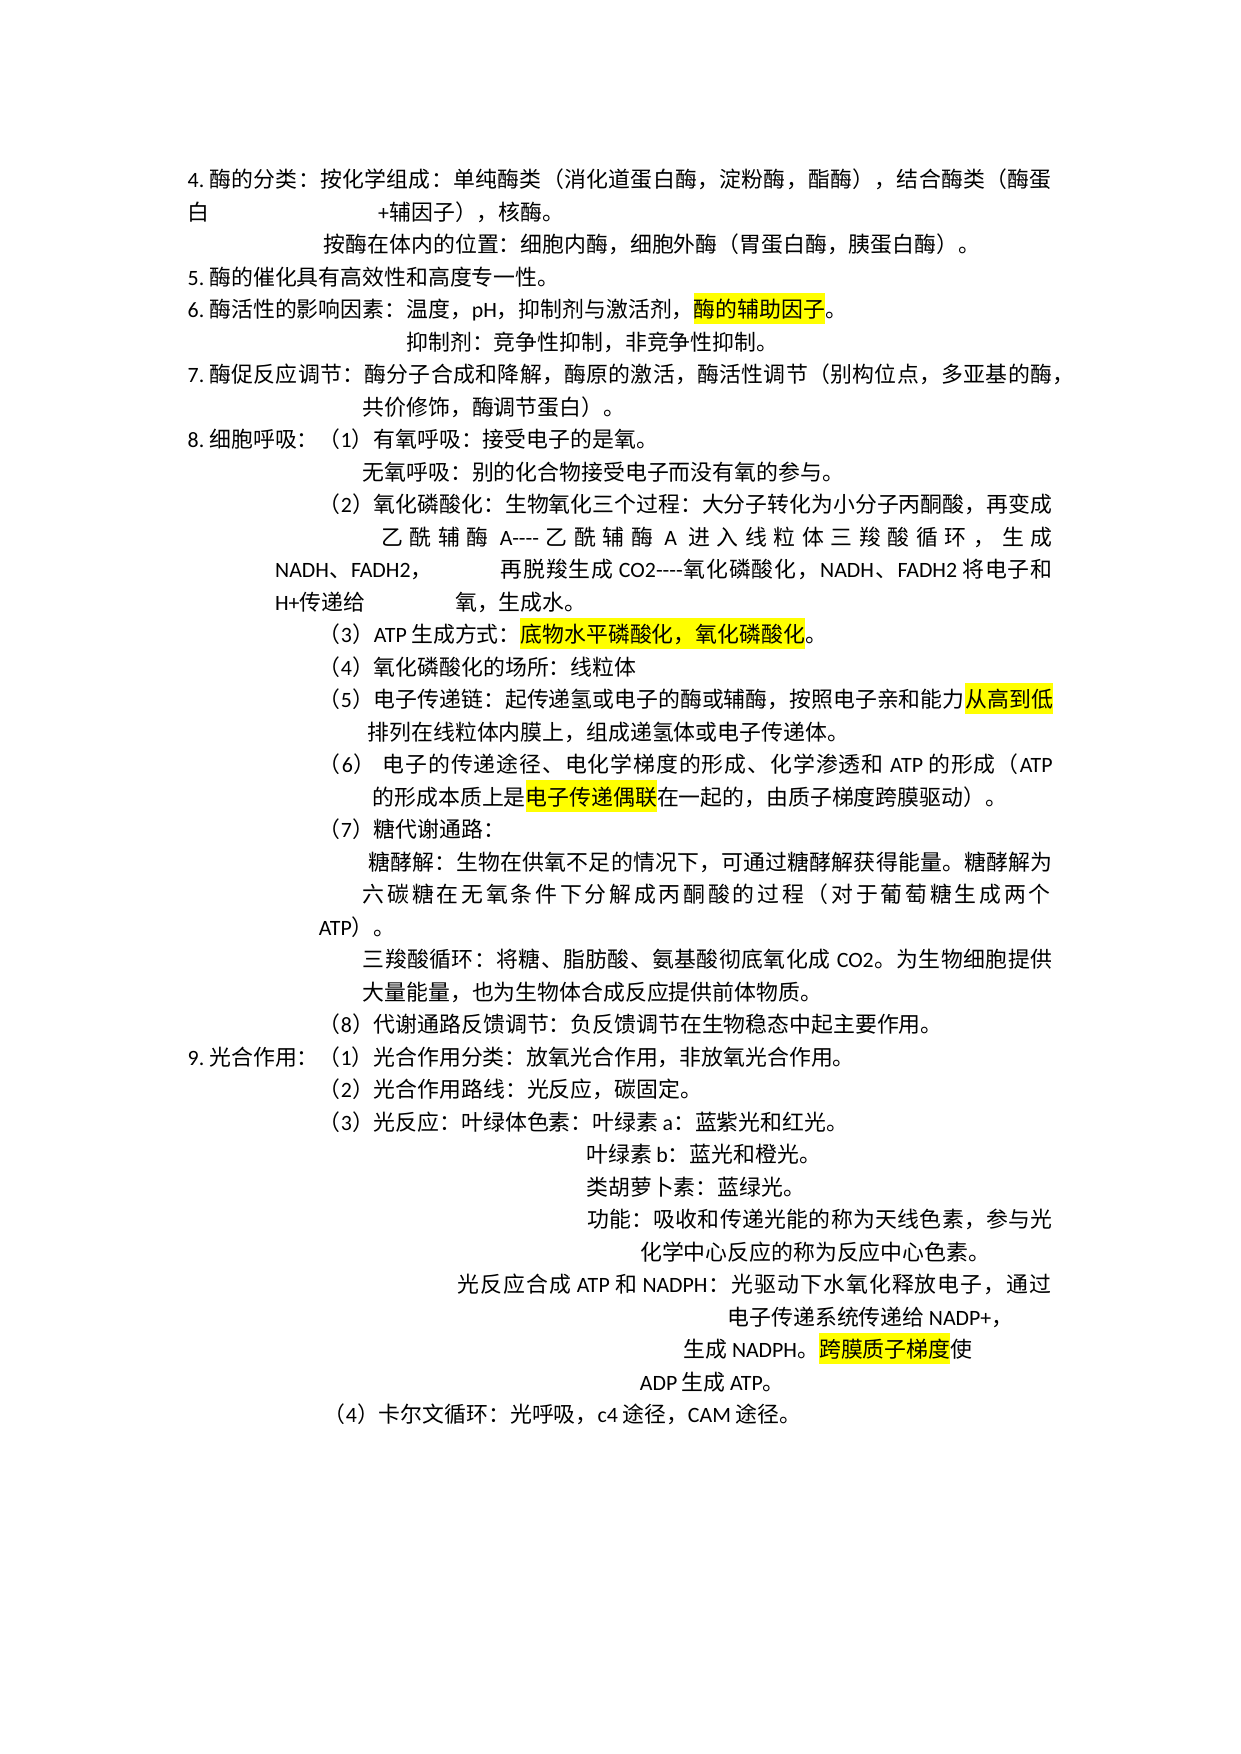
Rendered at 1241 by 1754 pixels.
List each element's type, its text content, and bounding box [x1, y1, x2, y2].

list 酶促反应调节：酶分子合成和降解，酶原的激活，酶活性调节（别构位点，多亚基的酶， 共价修饰，酶调节蛋白）。 [187, 357, 1053, 422]
text 类胡萝卜素：蓝绿光。 [537, 1169, 1053, 1202]
text 糖酵解：生物在供氧不足的情况下，可通过糖酵解获得能量。糖酵解为 六碳糖在无氧条件下分解成丙酮酸的过程（对于葡萄糖生成两个ATP）。 [319, 844, 1053, 942]
list 代谢通路反馈调节：负反馈调节在生物稳态中起主要作用。 [275, 1007, 1053, 1039]
text 叶绿素b：蓝光和橙光。 [537, 1137, 1053, 1169]
text 功能：吸收和传递光能的称为天线色素，参与光 化学中心反应的称为反应中心色素。 [406, 1202, 1053, 1267]
list 光合作用：（1）光合作用分类：放氧光合作用，非放氧光合作用。 [187, 1039, 1053, 1072]
text 三羧酸循环：将糖、脂肪酸、氨基酸彻底氧化成CO2。为生物细胞提供 大量能量，也为生物体合成反应提供前体物质。 [319, 942, 1053, 1007]
text 5. 酶的催化具有高效性和高度专一性。 [187, 259, 1053, 292]
list 电子传递链：起传递氢或电子的酶或辅酶，按照电子亲和能力从高到低 排列在线粒体内膜上，组成递氢体或电子传递体。 （6） 电子的传递途径、电化学梯度的形成、化学渗透和ATP的形成（ATP 的形成本质上是电子传递偶联在一起的，由质子梯度跨膜驱动）。 [275, 682, 1053, 812]
list 氧化磷酸化：生物氧化三个过程：大分子转化为小分子丙酮酸，再变成 乙酰辅酶A----乙酰辅酶A进入线粒体三羧酸循环，生成NADH、FADH2， 再脱羧生成CO2----氧化磷酸化，NADH、FADH2将电子和H+传递给 氧，生成水。 [275, 487, 1053, 617]
text 光反应合成ATP和NADPH：光驱动下水氧化释放电子，通过 电子传递系统传递给NADP+， 生成NADPH。跨膜质子梯度使 ADP生成ATP。 [406, 1267, 1053, 1397]
list 细胞呼吸：（1）有氧呼吸：接受电子的是氧。 [187, 422, 1053, 454]
list 糖代谢通路： [319, 812, 1053, 844]
text 无氧呼吸：别的化合物接受电子而没有氧的参与。 [319, 454, 1053, 487]
list 酶的分类：按化学组成：单纯酶类（消化道蛋白酶，淀粉酶，酯酶），结合酶类（酶蛋白 +辅因子），核酶。 [187, 162, 1053, 227]
list 光合作用路线：光反应，碳固定。 [275, 1072, 1053, 1104]
list 氧化磷酸化的场所：线粒体 [275, 649, 1053, 682]
text 6. 酶活性的影响因素：温度，pH，抑制剂与激活剂，酶的辅助因子。 [187, 292, 1053, 324]
text （4）卡尔文循环：光呼吸，c4途径，CAM途径。 [275, 1397, 1053, 1429]
text 抑制剂：竞争性抑制，非竞争性抑制。 [362, 324, 1053, 357]
text 按酶在体内的位置：细胞内酶，细胞外酶（胃蛋白酶，胰蛋白酶）。 [275, 227, 1053, 259]
list ATP生成方式：底物水平磷酸化，氧化磷酸化。 [275, 617, 1053, 649]
list 光反应：叶绿体色素：叶绿素a：蓝紫光和红光。 [275, 1104, 1053, 1137]
